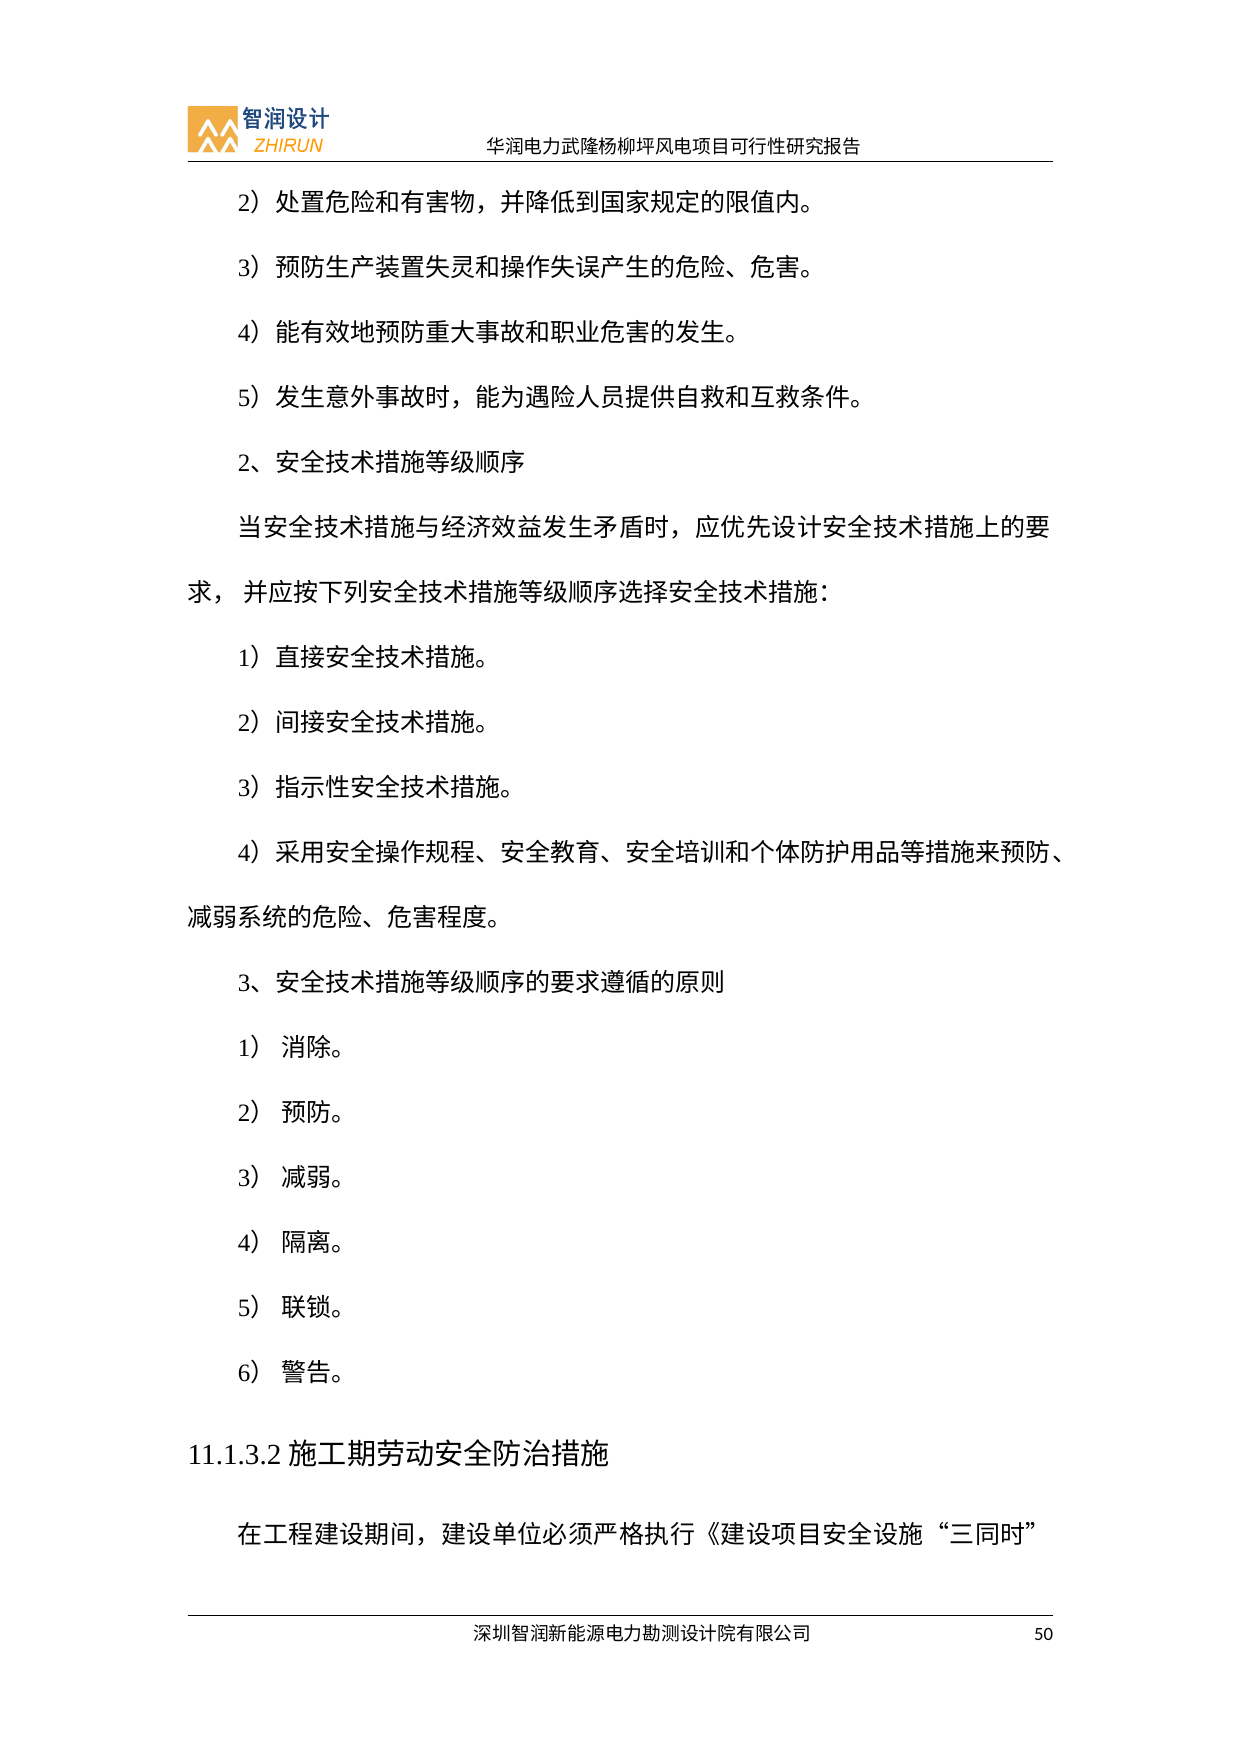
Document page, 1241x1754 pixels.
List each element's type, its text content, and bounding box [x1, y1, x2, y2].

text 3、安全技术措施等级顺序的要求遵循的原则 [187, 948, 1053, 1013]
text 2、安全技术措施等级顺序 [187, 428, 1053, 493]
text 3）指示性安全技术措施。 [187, 753, 1053, 818]
text 4）能有效地预防重大事故和职业危害的发生。 [187, 298, 1053, 363]
text 当安全技术措施与经济效益发生矛盾时，应优先设计安全技术措施上的要求， 并应按下列安全技术措施等级顺序选择安全技术措施： [187, 493, 1053, 623]
text 2）间接安全技术措施。 [187, 688, 1053, 753]
text 3）预防生产装置失灵和操作失误产生的危险、危害。 [187, 233, 1053, 298]
text 2）处置危险和有害物，并降低到国家规定的限值内。 [187, 168, 1053, 233]
subtitle 11.1.3.2 施工期劳动安全防治措施 [187, 1419, 1053, 1484]
text 5）发生意外事故时，能为遇险人员提供自救和互救条件。 [187, 363, 1053, 428]
picture [187, 103, 330, 154]
text 4） 隔离。 [187, 1208, 1053, 1273]
text 1） 消除。 [187, 1013, 1053, 1078]
text 1）直接安全技术措施。 [187, 623, 1053, 688]
text 2） 预防。 [187, 1078, 1053, 1143]
text 4）采用安全操作规程、安全教育、安全培训和个体防护用品等措施来预防、减弱系统的危险、危害程度。 [187, 818, 1053, 948]
text 5） 联锁。 [187, 1273, 1053, 1338]
text 3） 减弱。 [187, 1143, 1053, 1208]
text 6） 警告。 [187, 1338, 1053, 1403]
